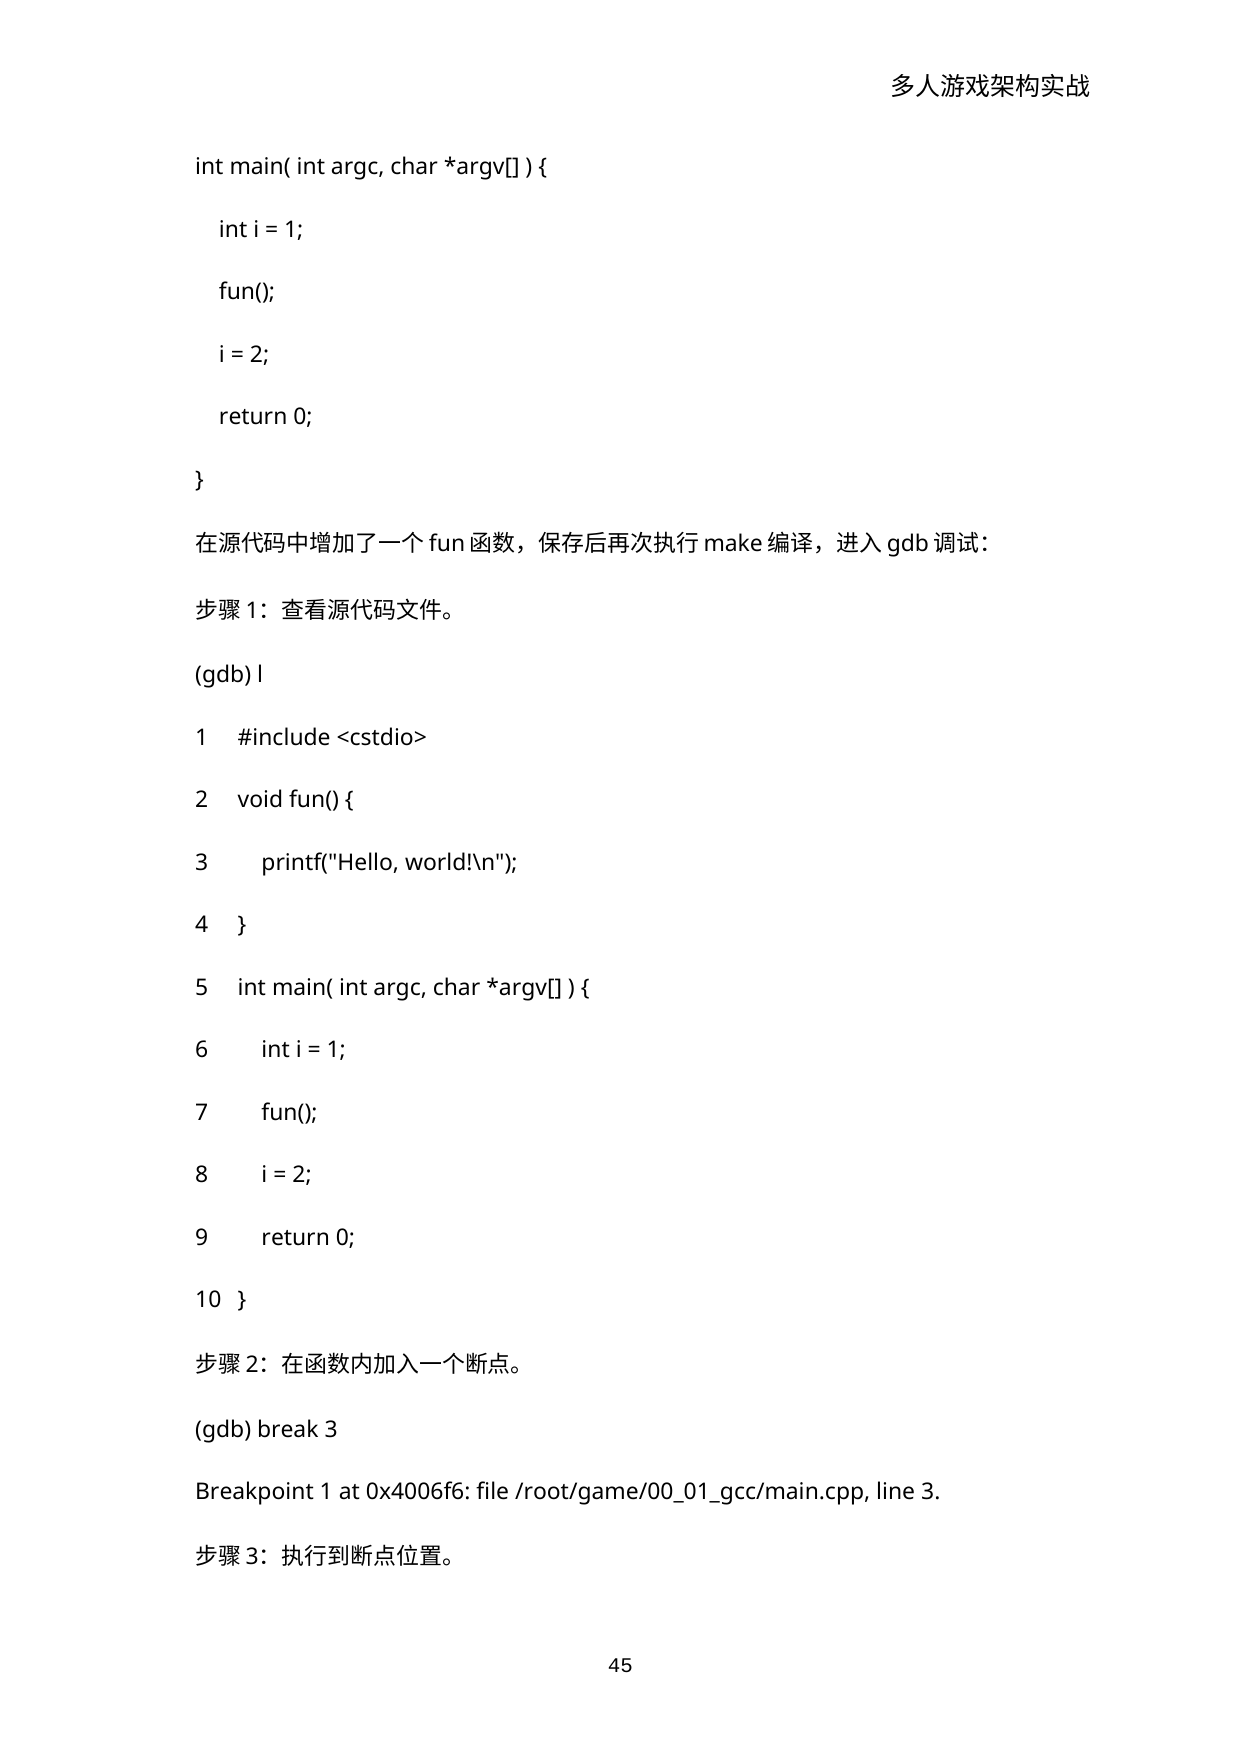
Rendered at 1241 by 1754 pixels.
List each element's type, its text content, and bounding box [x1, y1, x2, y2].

text 2 void fun() { [150, 783, 1090, 814]
text i = 2; [150, 337, 1090, 369]
text } [150, 462, 1090, 494]
text 10 } [150, 1283, 1090, 1314]
text 步骤2：在函数内加入一个断点。 [150, 1346, 1090, 1379]
text return 0; [150, 400, 1090, 431]
text 3 printf("Hello, world!\n"); [150, 846, 1090, 877]
text 9 return 0; [150, 1221, 1090, 1252]
text 4 } [150, 908, 1090, 939]
text 步骤3：执行到断点位置。 [150, 1537, 1090, 1571]
text 8 i = 2; [150, 1158, 1090, 1189]
text (gdb) l [150, 658, 1090, 689]
text 7 fun(); [150, 1096, 1090, 1127]
text int i = 1; [150, 212, 1090, 244]
text 在源代码中增加了一个fun函数，保存后再次执行make编译，进入gdb调试： [150, 525, 1090, 558]
text 6 int i = 1; [150, 1033, 1090, 1064]
text (gdb) break 3 [150, 1412, 1090, 1444]
text Breakpoint 1 at 0x4006f6: file /root/game/00_01_gcc/main.cpp, line 3. [150, 1475, 1090, 1506]
text 5 int main( int argc, char *argv[] ) { [150, 971, 1090, 1002]
text 步骤1：查看源代码文件。 [150, 592, 1090, 625]
text fun(); [150, 275, 1090, 306]
text 1 #include <cstdio> [150, 721, 1090, 752]
text int main( int argc, char *argv[] ) { [150, 150, 1090, 181]
